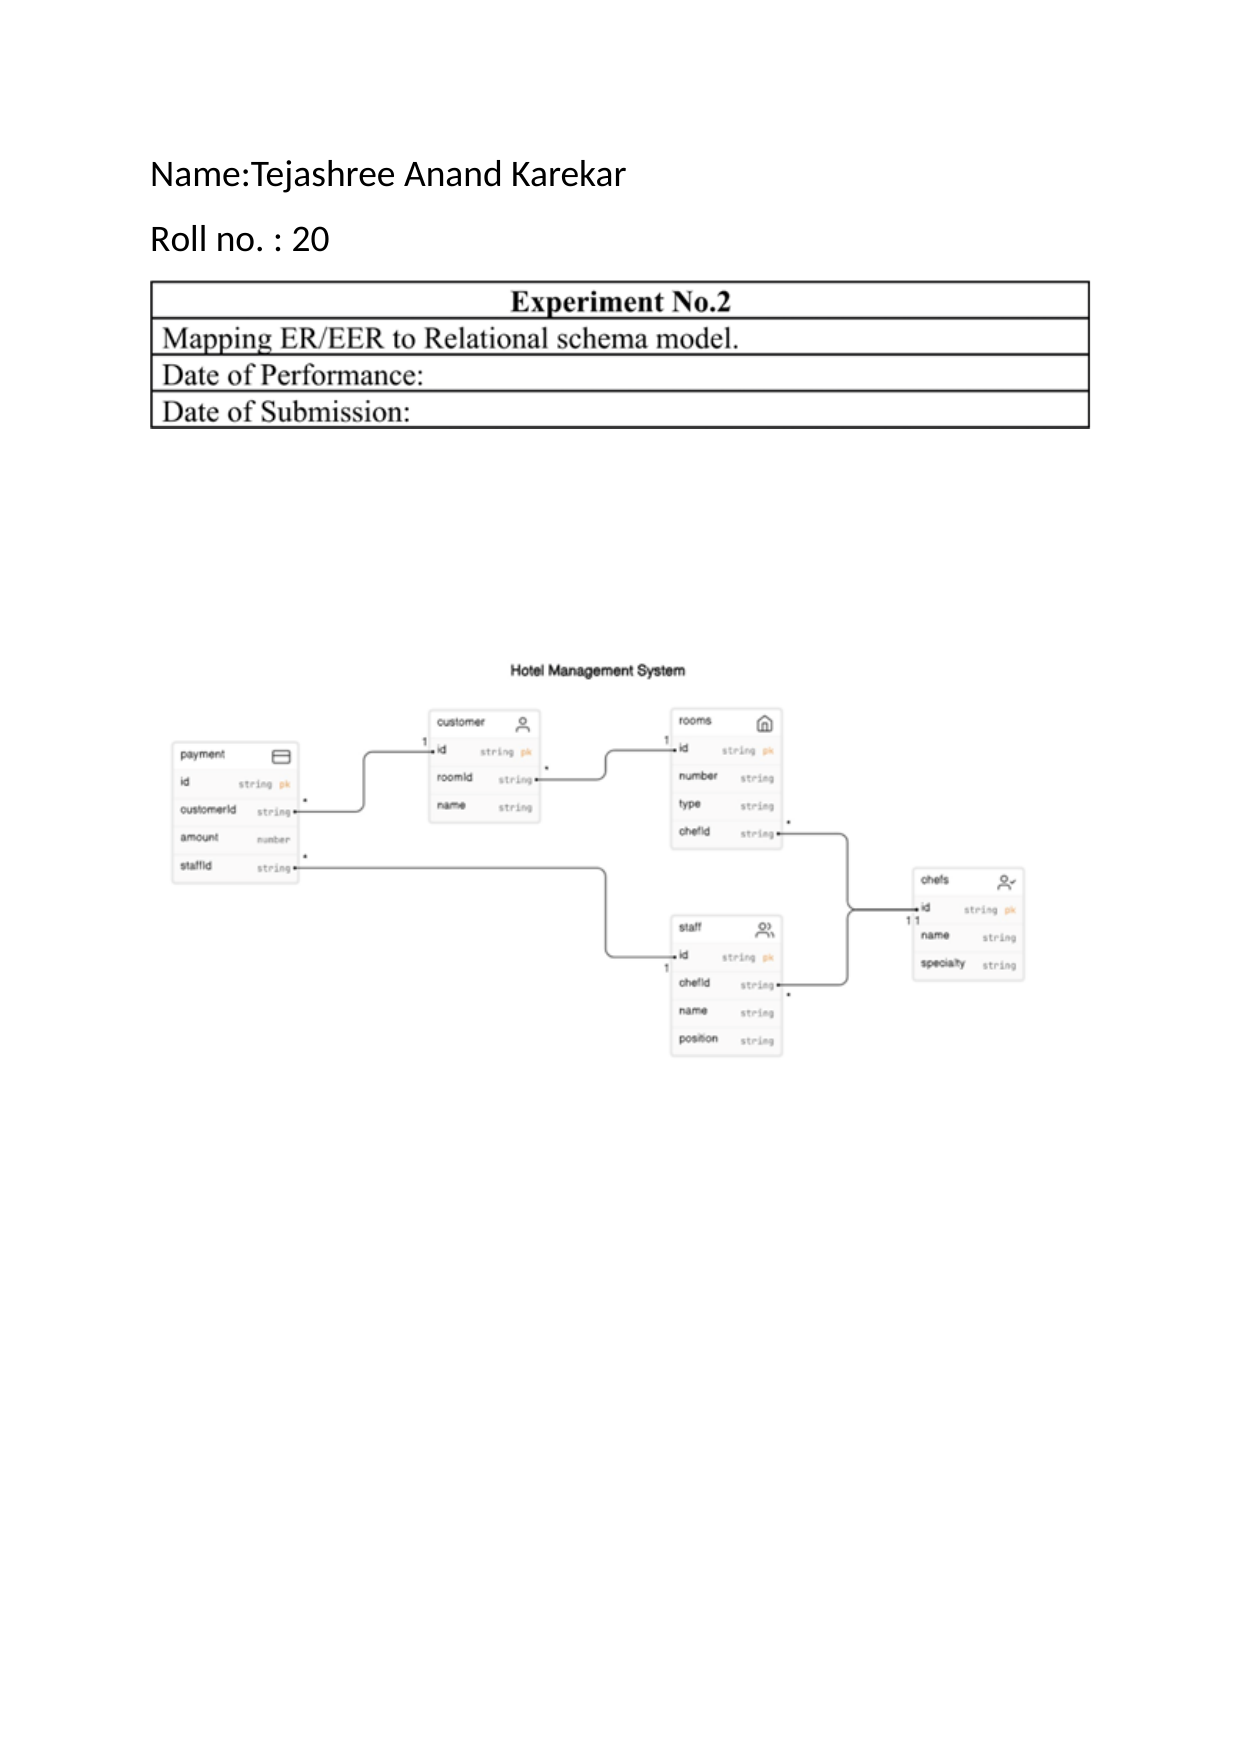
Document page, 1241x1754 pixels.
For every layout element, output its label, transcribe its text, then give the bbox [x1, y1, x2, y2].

text Name:Tejashree Anand Karekar [150, 150, 1090, 196]
picture [150, 280, 1091, 429]
picture [150, 642, 1046, 1078]
text Roll no. : 20 [150, 215, 1090, 261]
